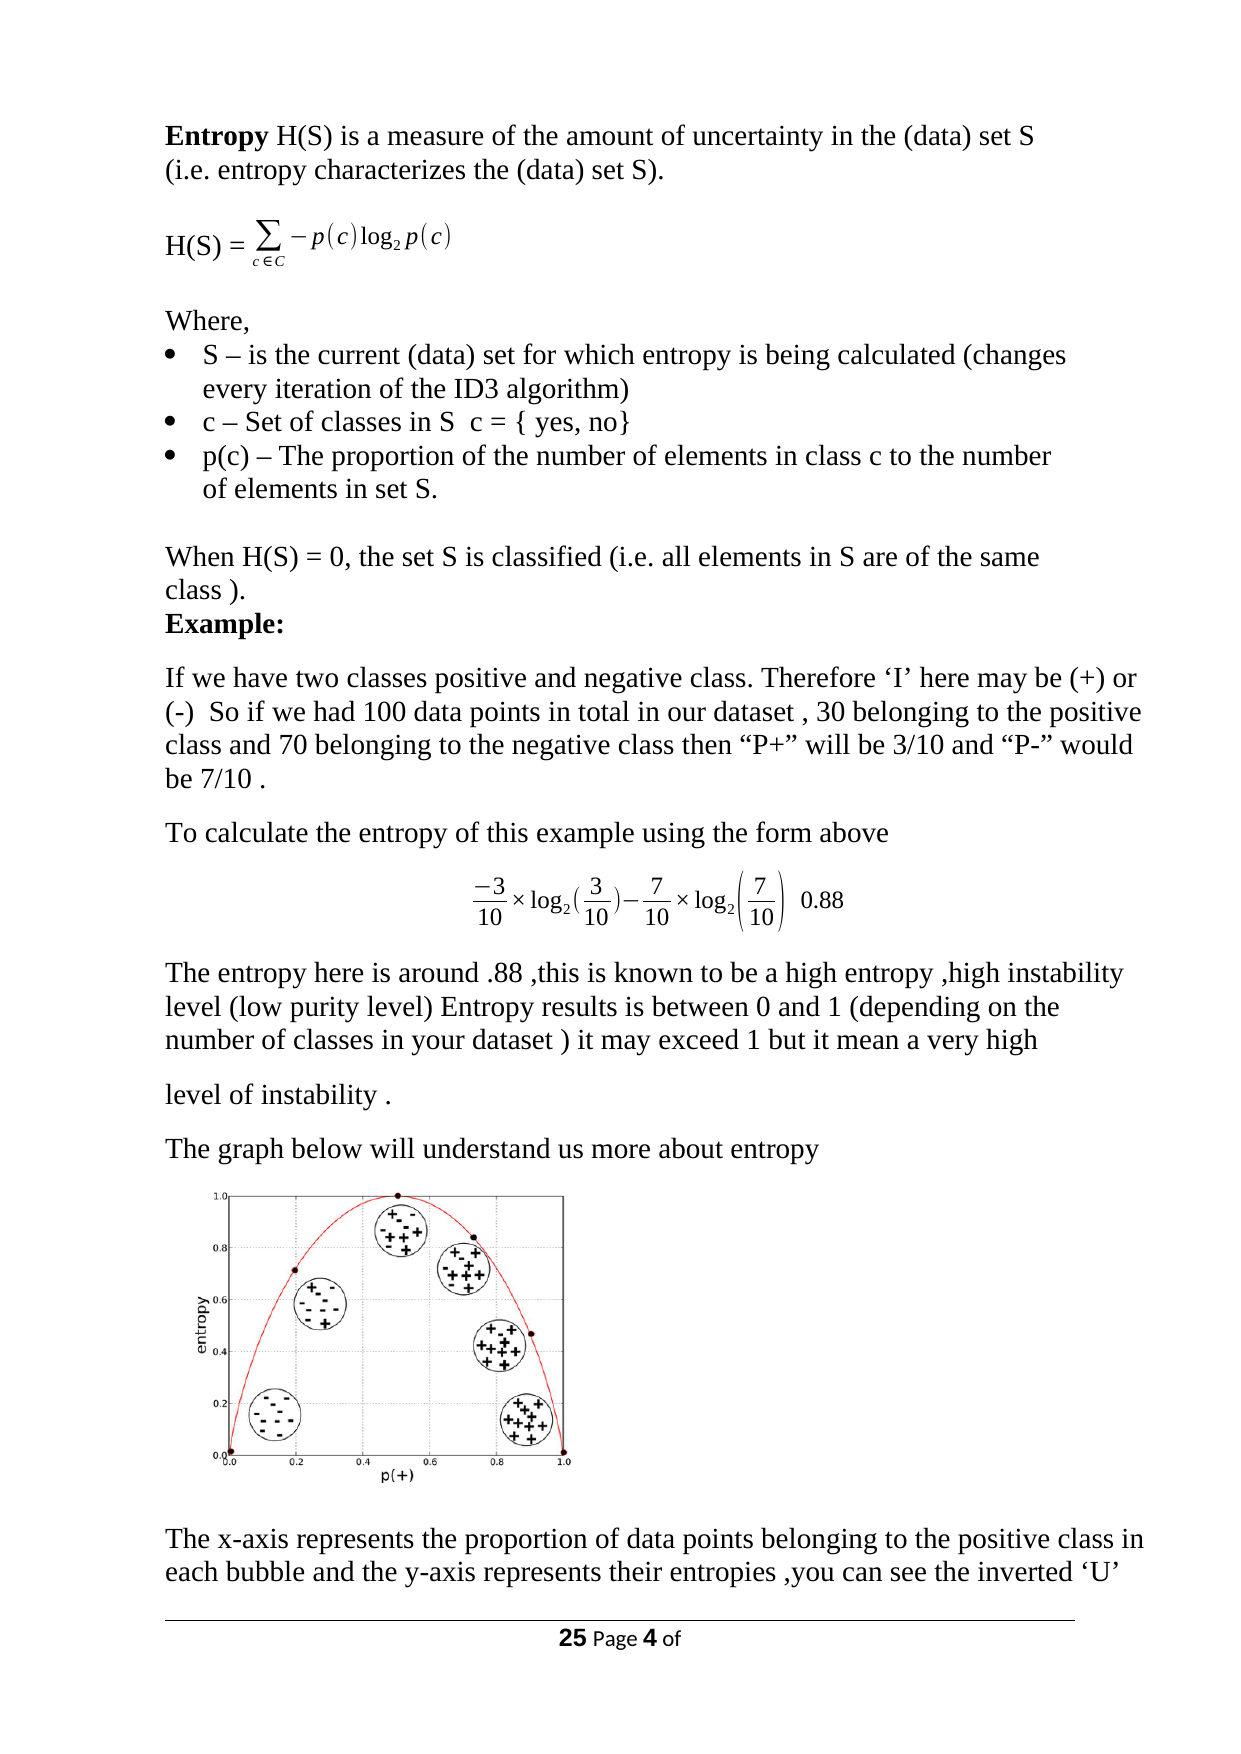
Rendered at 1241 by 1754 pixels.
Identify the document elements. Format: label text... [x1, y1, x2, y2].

text If we have two classes positive and negative class. Therefore ‘I’ here may be (+) or (-) So if we had 100 data points in total in our dataset , 30 belonging to the positive class and 70 belonging to the negative class then “P+” will be 3/10 and “P-” would be 7/10 . [165, 660, 1150, 794]
list S – is the current (data) set for which entropy is being calculated (changes every iteration of the ID3 algorithm) [165, 337, 1075, 404]
text Where, [165, 303, 1075, 337]
list c – Set of classes in S c = { yes, no} [165, 404, 1075, 438]
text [165, 1521, 1150, 1588]
text Entropy H(S) is a measure of the amount of uncertainty in the (data) set S (i.e. entropy characterizes the (data) set S). [165, 118, 1075, 186]
picture [165, 1185, 609, 1500]
list p(c) – The proportion of the number of elements in class c to the number of elements in set S. [165, 438, 1075, 505]
text The graph below will understand us more about entropy [165, 1131, 1150, 1165]
text The entropy here is around .88 ,this is known to be a high entropy ,high instability level (low purity level) Entropy results is between 0 and 1 (depending on the number of classes in your dataset ) it may exceed 1 but it mean a very high [165, 955, 1150, 1056]
text Example: [165, 606, 1150, 639]
text H(S) = [165, 219, 1075, 270]
text level of instability . [165, 1077, 1150, 1110]
text To calculate the entropy of this example using the form above [165, 815, 1150, 849]
text When H(S) = 0, the set S is classified (i.e. all elements in S are of the same class ). [165, 539, 1075, 606]
